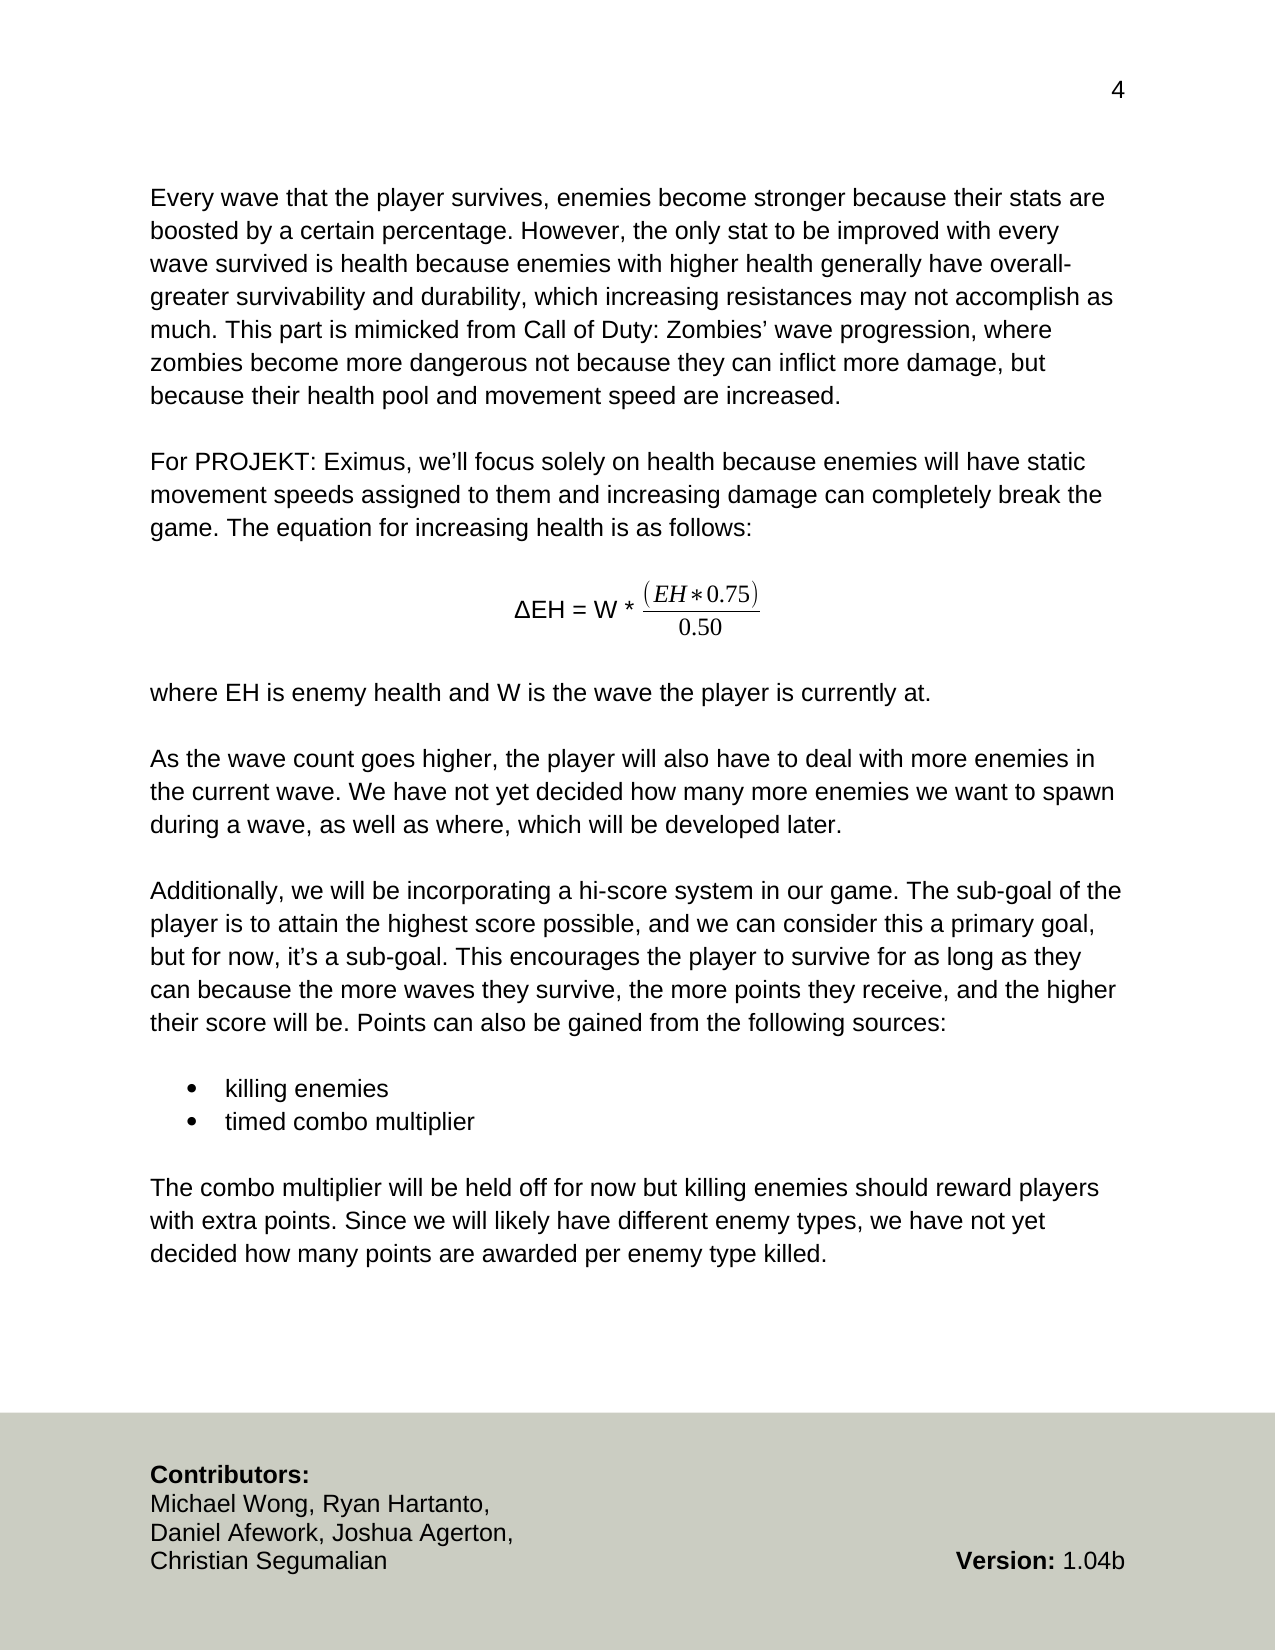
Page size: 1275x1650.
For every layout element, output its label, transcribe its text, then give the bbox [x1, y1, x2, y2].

text The combo multiplier will be held off for now but killing enemies should reward players with extra points. Since we will likely have different enemy types, we have not yet decided how many points are awarded per enemy type killed. [150, 1173, 1125, 1268]
text ΔEH = W * [150, 579, 1125, 641]
text where EH is enemy health and W is the wave the player is currently at. [150, 678, 1125, 707]
text As the wave count goes higher, the player will also have to deal with more enemies in the current wave. We have not yet decided how many more enemies we want to spawn during a wave, as well as where, which will be developed later. [150, 744, 1125, 839]
text Additionally, we will be incorporating a hi-score system in our game. The sub-goal of the player is to attain the highest score possible, and we can consider this a primary goal, but for now, it’s a sub-goal. This encourages the player to survive for as long as they can because the more waves they survive, the more points they receive, and the higher their score will be. Points can also be gained from the following sources: [150, 876, 1125, 1037]
text For PROJEKT: Eximus, we’ll focus solely on health because enemies will have static movement speeds assigned to them and increasing damage can completely break the game. The equation for increasing health is as follows: [150, 447, 1125, 542]
list timed combo multiplier [187, 1107, 1125, 1136]
list killing enemies [187, 1074, 1125, 1103]
text Every wave that the player survives, enemies become stronger because their stats are boosted by a certain percentage. However, the only stat to be improved with every wave survived is health because enemies with higher health generally have overall-greater survivability and durability, which increasing resistances may not accomplish as much. This part is mimicked from Call of Duty: Zombies’ wave progression, where zombies become more dangerous not because they can inflict more damage, but because their health pool and movement speed are increased. [150, 183, 1125, 410]
